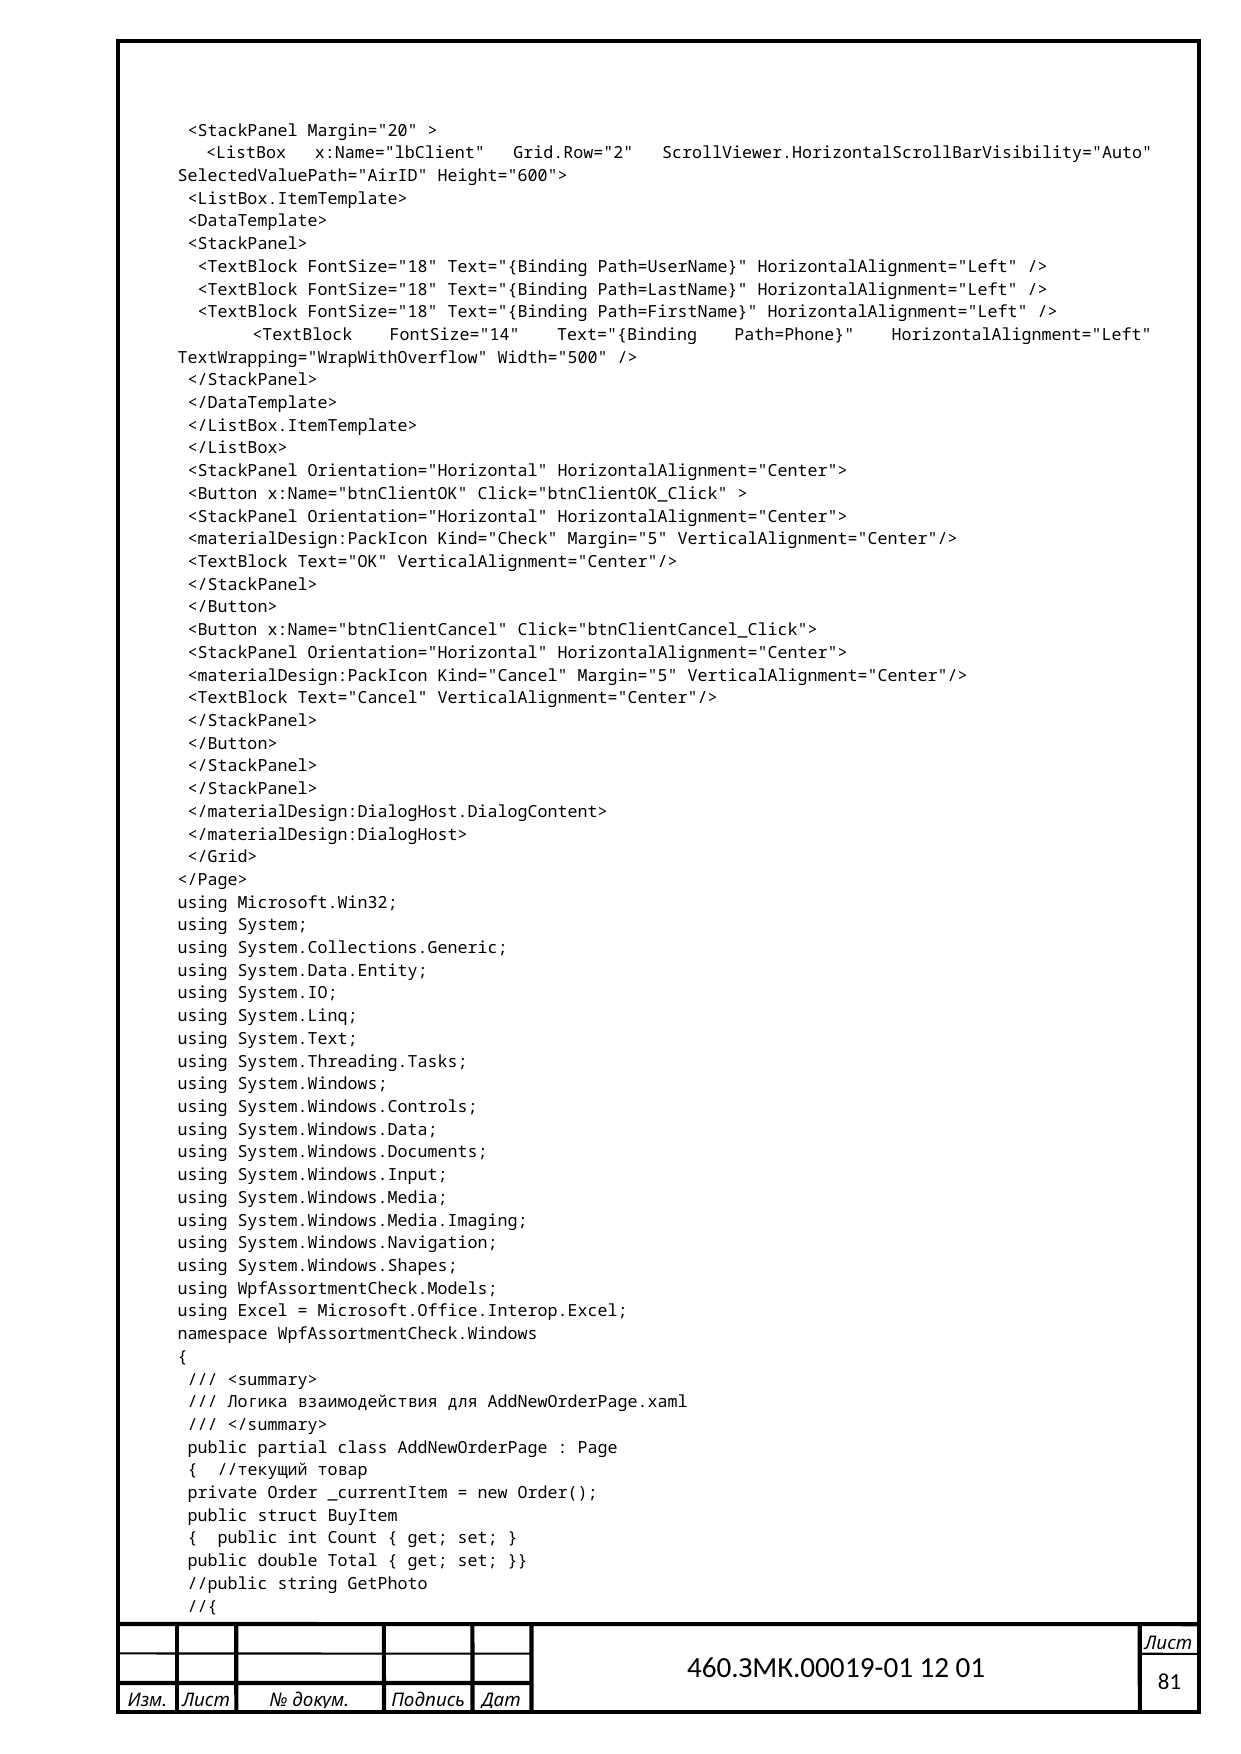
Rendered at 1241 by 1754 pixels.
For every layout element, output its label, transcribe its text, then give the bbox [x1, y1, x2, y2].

text using Excel = Microsoft.Office.Interop.Excel; [177, 1299, 1152, 1322]
text using System.IO; [177, 981, 1152, 1004]
text using System.Windows; [177, 1072, 1152, 1094]
text using System.Windows.Media; [177, 1185, 1152, 1208]
text <Button x:Name="btnClientCancel" Click="btnClientCancel_Click"> [177, 618, 1152, 640]
text using System.Threading.Tasks; [177, 1049, 1152, 1072]
text public struct BuyItem [177, 1503, 1152, 1526]
text </DataTemplate> [177, 391, 1152, 413]
text <ListBox.ItemTemplate> [177, 186, 1152, 209]
text </materialDesign:DialogHost.DialogContent> [177, 799, 1152, 822]
text </ListBox.ItemTemplate> [177, 413, 1152, 436]
text //{ [177, 1594, 1152, 1617]
text { public int Count { get; set; } [177, 1526, 1152, 1549]
text <materialDesign:PackIcon Kind="Cancel" Margin="5" VerticalAlignment="Center"/> [177, 663, 1152, 686]
text using Microsoft.Win32; [177, 890, 1152, 913]
text <TextBlock FontSize="18" Text="{Binding Path=LastName}" HorizontalAlignment="Left" /> [177, 277, 1152, 300]
text public double Total { get; set; }} [177, 1549, 1152, 1571]
text <StackPanel> [177, 232, 1152, 254]
text </StackPanel> [177, 754, 1152, 777]
text <Button x:Name="btnClientOK" Click="btnClientOK_Click" > [177, 481, 1152, 504]
text <TextBlock Text="OK" VerticalAlignment="Center"/> [177, 549, 1152, 572]
text public partial class AddNewOrderPage : Page [177, 1435, 1152, 1458]
text </StackPanel> [177, 368, 1152, 391]
text <ListBox x:Name="lbClient" Grid.Row="2" ScrollViewer.HorizontalScrollBarVisibility="Auto" SelectedValuePath="AirID" Height="600"> [177, 141, 1152, 186]
text namespace WpfAssortmentCheck.Windows [177, 1322, 1152, 1344]
text /// </summary> [177, 1412, 1152, 1435]
text using System.Windows.Input; [177, 1163, 1152, 1185]
text using System; [177, 913, 1152, 936]
text using System.Windows.Navigation; [177, 1231, 1152, 1253]
text using WpfAssortmentCheck.Models; [177, 1276, 1152, 1299]
text </ListBox> [177, 436, 1152, 459]
text using System.Data.Entity; [177, 958, 1152, 981]
text </Button> [177, 595, 1152, 618]
text </StackPanel> [177, 572, 1152, 595]
text using System.Text; [177, 1026, 1152, 1049]
text /// Логика взаимодействия для AddNewOrderPage.xaml [177, 1390, 1152, 1412]
text </Page> [177, 867, 1152, 890]
text <StackPanel Orientation="Horizontal" HorizontalAlignment="Center"> [177, 504, 1152, 527]
text private Order _currentItem = new Order(); [177, 1481, 1152, 1503]
text </StackPanel> [177, 708, 1152, 731]
text using System.Windows.Data; [177, 1117, 1152, 1140]
text </materialDesign:DialogHost> [177, 822, 1152, 845]
text using System.Windows.Shapes; [177, 1253, 1152, 1276]
text /// <summary> [177, 1367, 1152, 1390]
text <TextBlock FontSize="18" Text="{Binding Path=UserName}" HorizontalAlignment="Left" /> [177, 254, 1152, 277]
text using System.Collections.Generic; [177, 936, 1152, 958]
text using System.Windows.Documents; [177, 1140, 1152, 1163]
text using System.Windows.Controls; [177, 1094, 1152, 1117]
text </Button> [177, 731, 1152, 754]
text <materialDesign:PackIcon Kind="Check" Margin="5" VerticalAlignment="Center"/> [177, 527, 1152, 549]
text </StackPanel> [177, 777, 1152, 799]
text <TextBlock Text="Cancel" VerticalAlignment="Center"/> [177, 686, 1152, 708]
text { //текущий товар [177, 1458, 1152, 1481]
text <DataTemplate> [177, 209, 1152, 232]
text <StackPanel Orientation="Horizontal" HorizontalAlignment="Center"> [177, 640, 1152, 663]
text </Grid> [177, 845, 1152, 867]
text <StackPanel Margin="20" > [177, 118, 1152, 141]
text using System.Windows.Media.Imaging; [177, 1208, 1152, 1231]
text using System.Linq; [177, 1004, 1152, 1026]
text <TextBlock FontSize="18" Text="{Binding Path=FirstName}" HorizontalAlignment="Left" /> [177, 300, 1152, 322]
text <TextBlock FontSize="14" Text="{Binding Path=Phone}" HorizontalAlignment="Left" TextWrapping="WrapWithOverflow" Width="500" /> [177, 322, 1152, 368]
text //public string GetPhoto [177, 1571, 1152, 1594]
text { [177, 1344, 1152, 1367]
text <StackPanel Orientation="Horizontal" HorizontalAlignment="Center"> [177, 459, 1152, 481]
